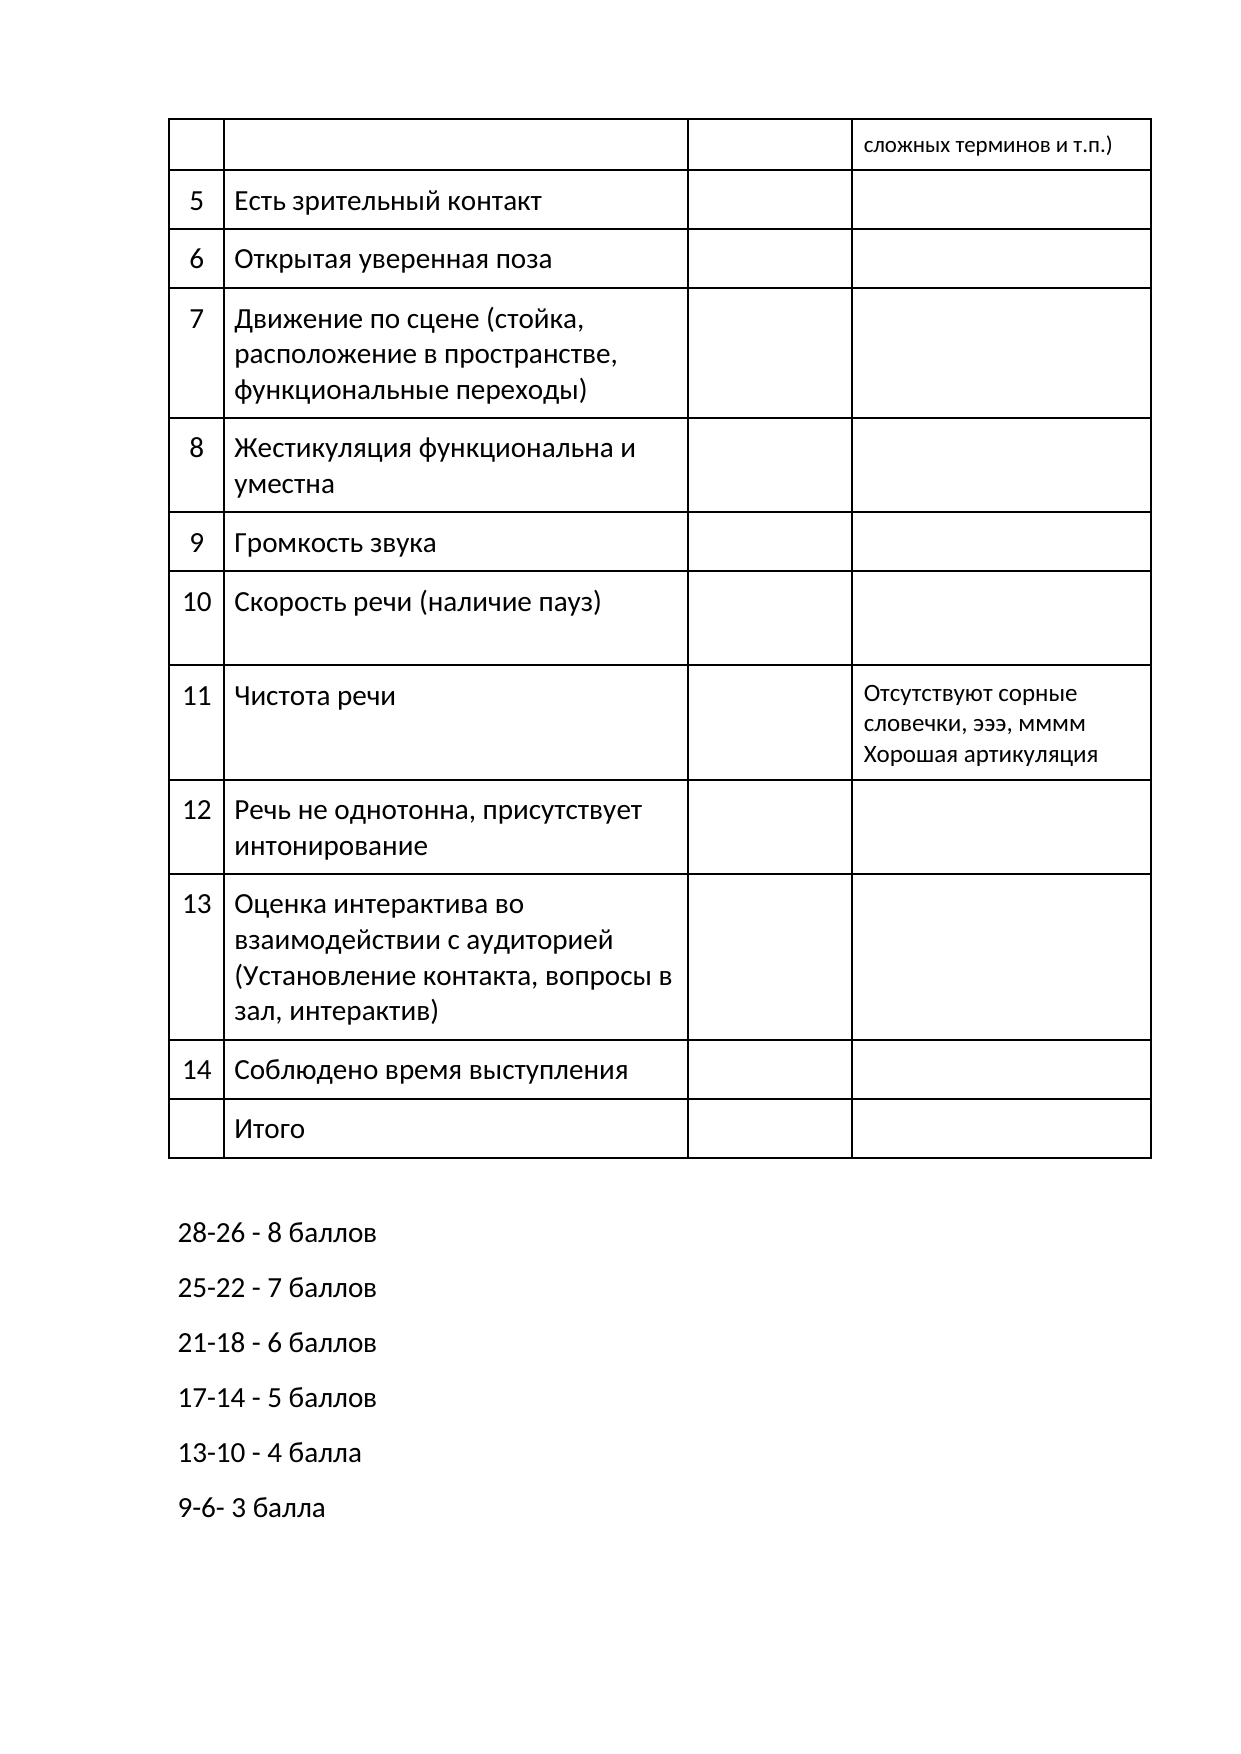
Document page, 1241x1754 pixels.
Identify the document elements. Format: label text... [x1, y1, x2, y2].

table_cell [853, 781, 1150, 873]
table_cell [689, 1100, 851, 1157]
text 21-18 - 6 баллов [177, 1324, 1152, 1359]
text 25-22 - 7 баллов [177, 1269, 1152, 1304]
table_cell [689, 230, 851, 287]
table_cell 12 [170, 781, 223, 873]
table_cell Оценка интерактива во взаимодействии с аудиторией (Установление контакта, вопросы в зал, интерактив) [225, 875, 687, 1038]
table_cell Отсутствуют сорные словечки, эээ, мммм Хорошая артикуляция [853, 666, 1150, 779]
table_cell [689, 572, 851, 664]
table_cell 9 [170, 513, 223, 570]
table_cell Открытая уверенная поза [225, 230, 687, 287]
table_cell Есть зрительный контакт [225, 171, 687, 228]
table_cell 4 [170, 120, 223, 169]
table_cell 10 [170, 572, 223, 664]
table_cell [689, 419, 851, 511]
table_cell [689, 289, 851, 417]
table_cell 7 [170, 289, 223, 417]
table_cell Соблюдено время выступления [225, 1041, 687, 1097]
text 28-26 - 8 баллов [177, 1214, 1152, 1249]
text 13-10 - 4 балла [177, 1434, 1152, 1470]
table_cell [689, 1041, 851, 1097]
table_cell [853, 513, 1150, 570]
text 9-6- 3 балла [177, 1489, 1152, 1525]
table_cell [853, 1100, 1150, 1157]
table_cell [689, 666, 851, 779]
table_cell [853, 1041, 1150, 1097]
table_cell [853, 419, 1150, 511]
table_cell Движение по сцене (стойка, расположение в пространстве, функциональные переходы) [225, 289, 687, 417]
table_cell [225, 120, 687, 169]
table_cell [853, 875, 1150, 1038]
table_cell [853, 120, 1150, 169]
table_cell Речь не однотонна, присутствует интонирование [225, 781, 687, 873]
table_cell [689, 513, 851, 570]
table_cell [689, 120, 851, 169]
table_cell 11 [170, 666, 223, 779]
table_cell Скорость речи (наличие пауз) [225, 572, 687, 664]
table_cell [853, 171, 1150, 228]
table_cell [853, 230, 1150, 287]
table_cell [853, 289, 1150, 417]
text 17-14 - 5 баллов [177, 1379, 1152, 1415]
table_cell [689, 875, 851, 1038]
table_cell 14 [170, 1041, 223, 1097]
table_cell Итого [225, 1100, 687, 1157]
table_cell [170, 1100, 223, 1157]
table_cell [689, 781, 851, 873]
table_cell 6 [170, 230, 223, 287]
table_cell 8 [170, 419, 223, 511]
table_cell [689, 171, 851, 228]
table_cell Жестикуляция функциональна и уместна [225, 419, 687, 511]
table_cell Чистота речи [225, 666, 687, 779]
table_cell 5 [170, 171, 223, 228]
table_cell 13 [170, 875, 223, 1038]
table_cell [853, 572, 1150, 664]
table_cell Громкость звука [225, 513, 687, 570]
